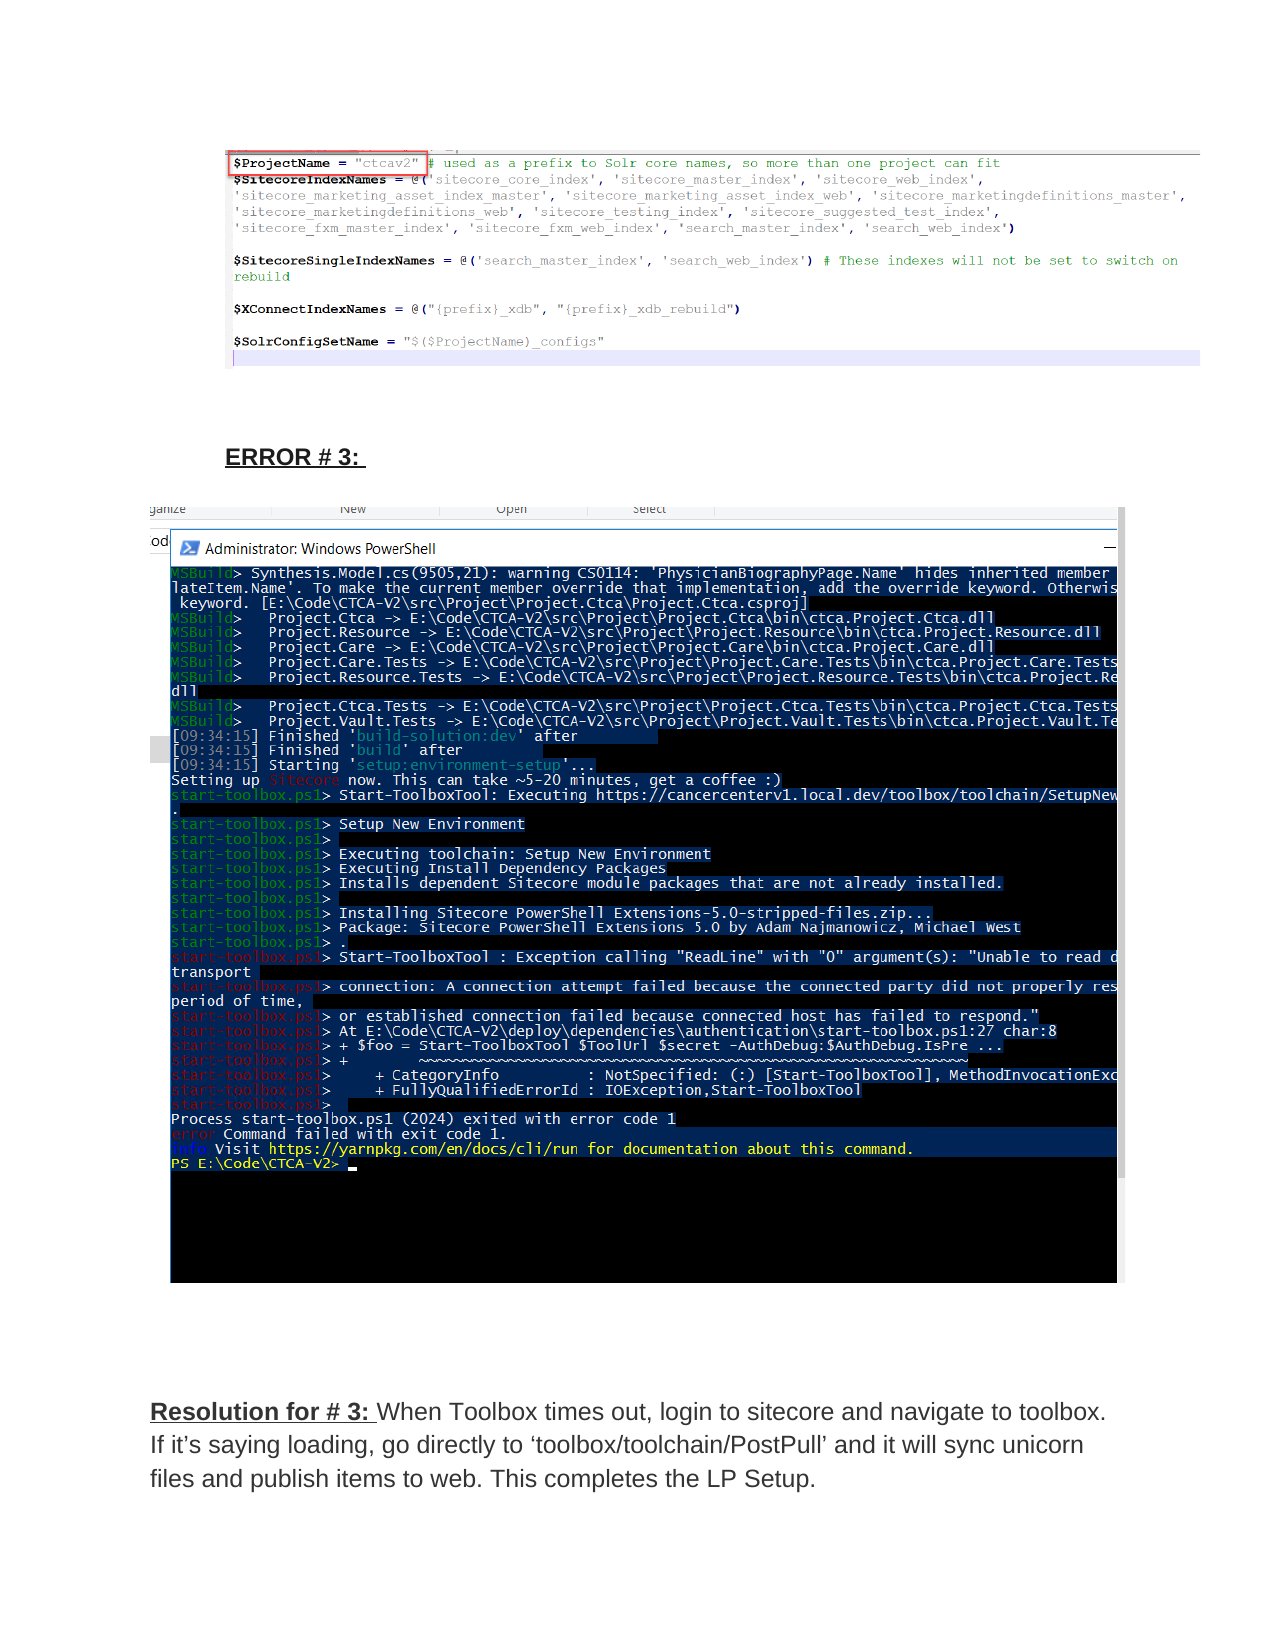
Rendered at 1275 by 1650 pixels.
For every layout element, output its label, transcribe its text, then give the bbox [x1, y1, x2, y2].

list ERROR # 3: [225, 436, 1125, 470]
picture [150, 507, 1125, 1283]
text Resolution for # 3: When Toolbox times out, login to sitecore and navigate to toolbox. If it’s saying loading, go directly to ‘toolbox/toolchain/PostPull’ and it will sync unicorn files and publish items to web. This completes the LP Setup. [150, 1392, 1125, 1493]
picture [225, 150, 1200, 369]
